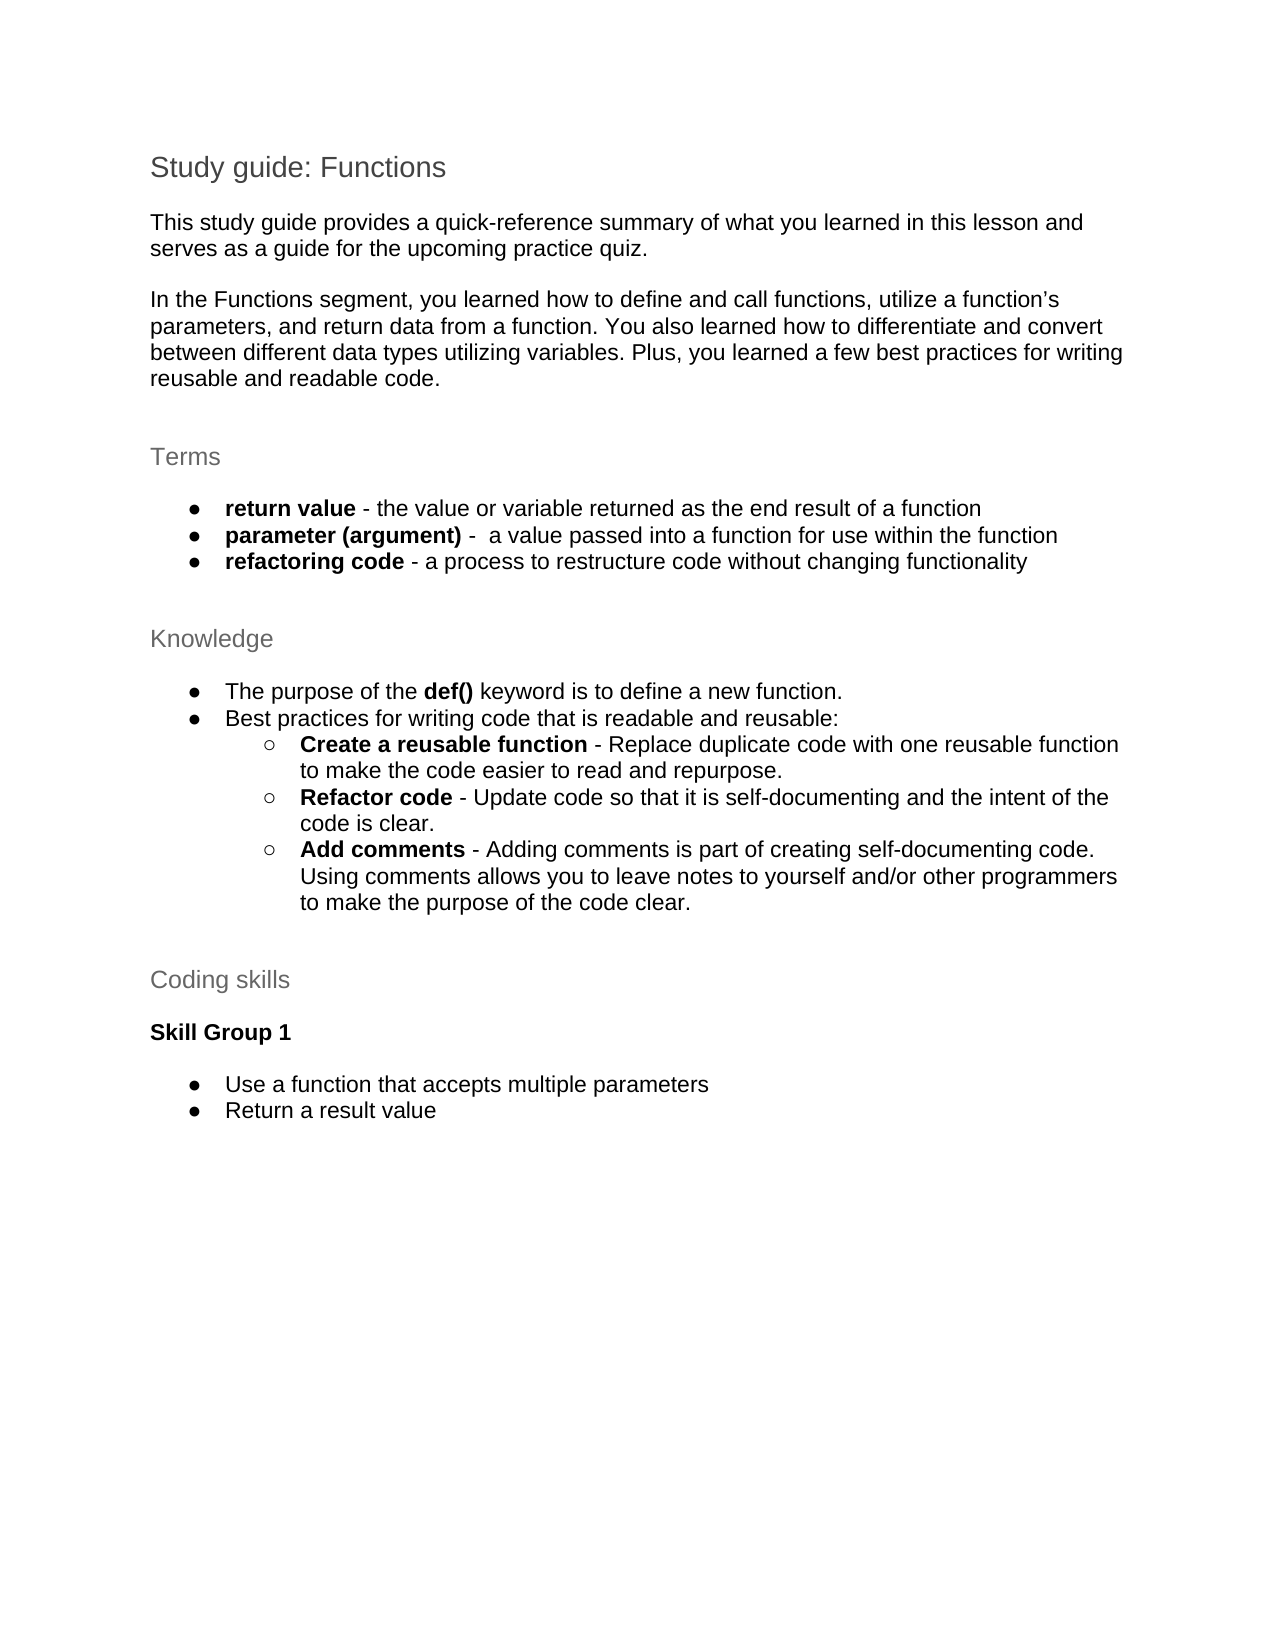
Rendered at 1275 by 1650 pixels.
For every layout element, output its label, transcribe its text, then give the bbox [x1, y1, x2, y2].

list The purpose of the def() keyword is to define a new function. [187, 678, 1125, 704]
subtitle Study guide: Functions [150, 150, 1125, 183]
subtitle Knowledge [150, 624, 1125, 653]
list Add comments - Adding comments is part of creating self-documenting code. Using comments allows you to leave notes to yourself and/or other programmers to make the purpose of the code clear. [262, 836, 1125, 915]
list Best practices for writing code that is readable and reusable: [187, 704, 1125, 731]
text This study guide provides a quick-reference summary of what you learned in this lesson and serves as a guide for the upcoming practice quiz. [150, 208, 1125, 261]
text Skill Group 1 [150, 1019, 1125, 1046]
list return value - the value or variable returned as the end result of a function [187, 495, 1125, 522]
list refactoring code - a process to restructure code without changing functionality [187, 548, 1125, 574]
subtitle Terms [150, 442, 1125, 470]
subtitle Coding skills [150, 965, 1125, 994]
list Create a reusable function - Replace duplicate code with one reusable function to make the code easier to read and repurpose. [262, 731, 1125, 784]
list Use a function that accepts multiple parameters [187, 1071, 1125, 1097]
list parameter (argument) - a value passed into a function for use within the function [187, 522, 1125, 548]
list Refactor code - Update code so that it is self-documenting and the intent of the code is clear. [262, 784, 1125, 836]
text In the Functions segment, you learned how to define and call functions, utilize a function’s parameters, and return data from a function. You also learned how to differentiate and convert between different data types utilizing variables. Plus, you learned a few best practices for writing reusable and readable code. [150, 286, 1125, 392]
list Return a result value [187, 1097, 1125, 1123]
